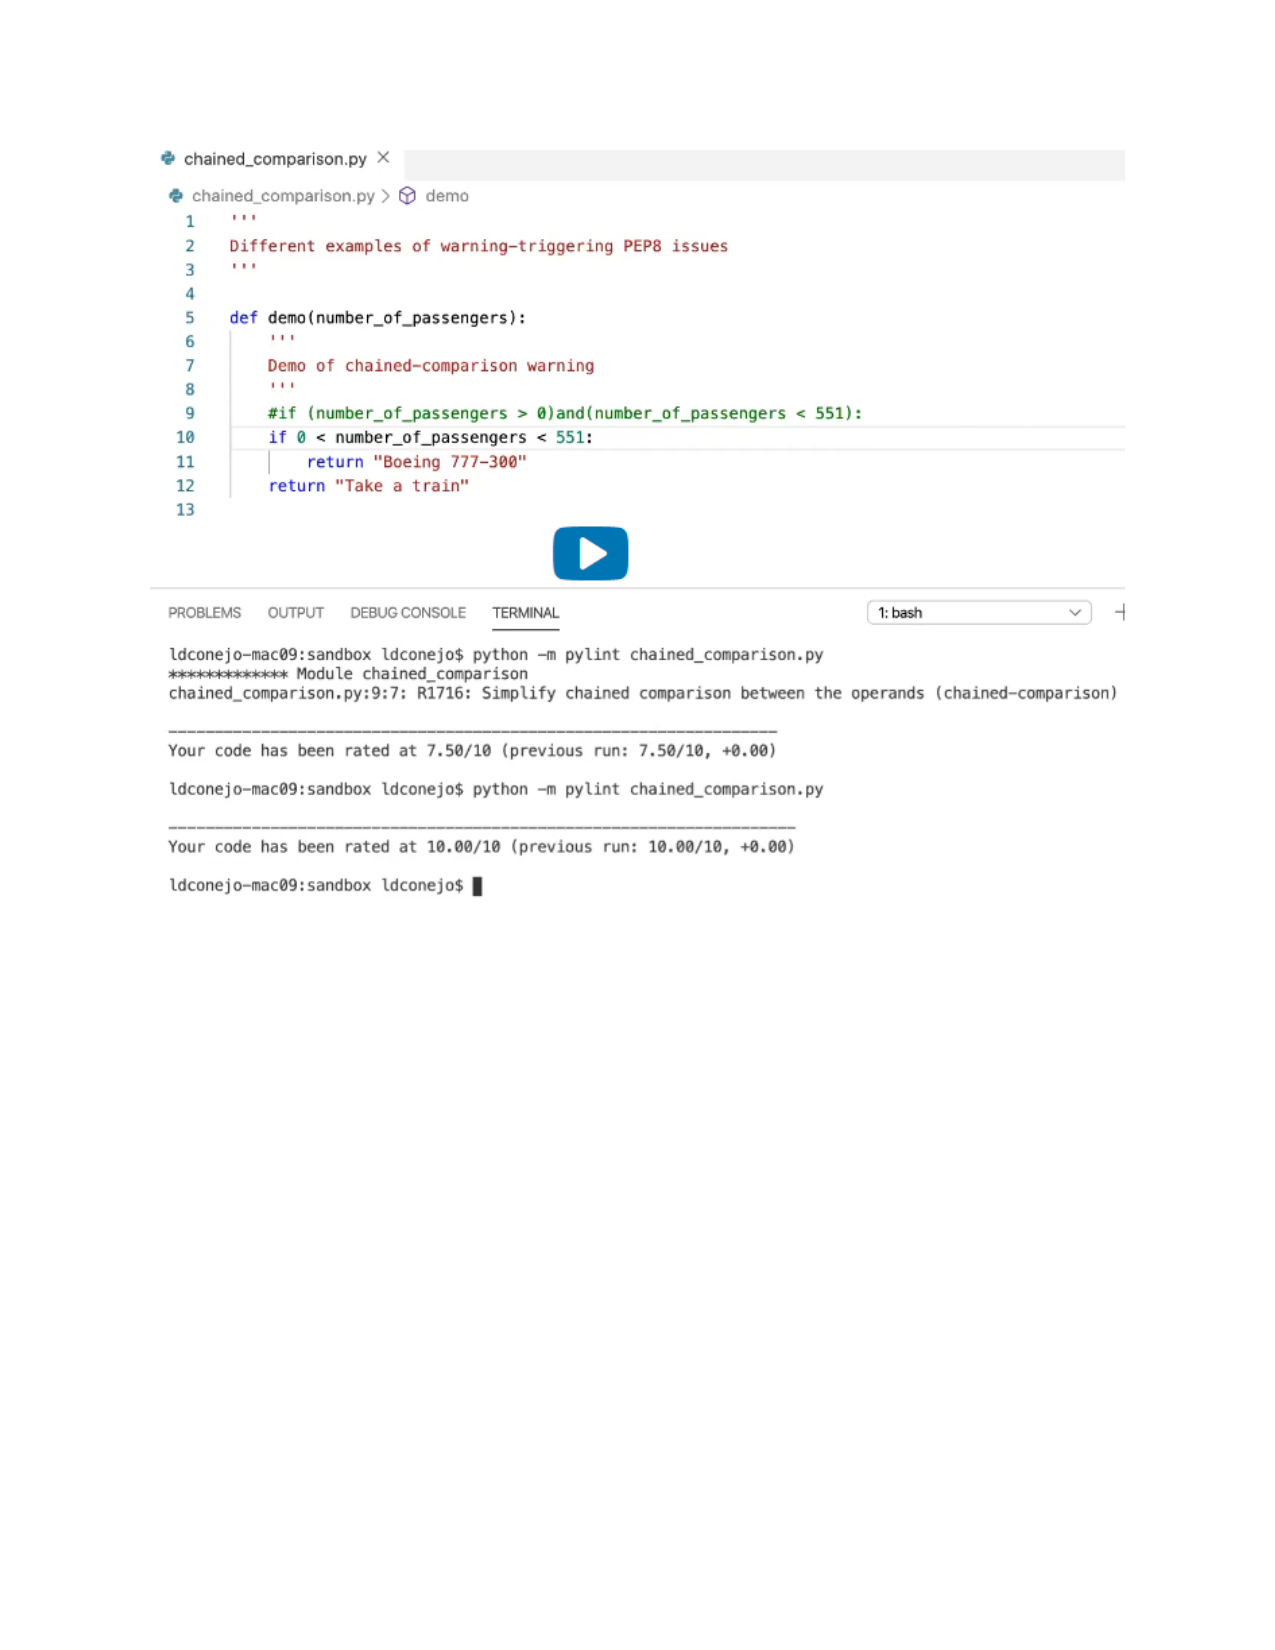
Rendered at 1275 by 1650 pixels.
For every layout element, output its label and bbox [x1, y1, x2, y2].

picture [150, 150, 1125, 907]
